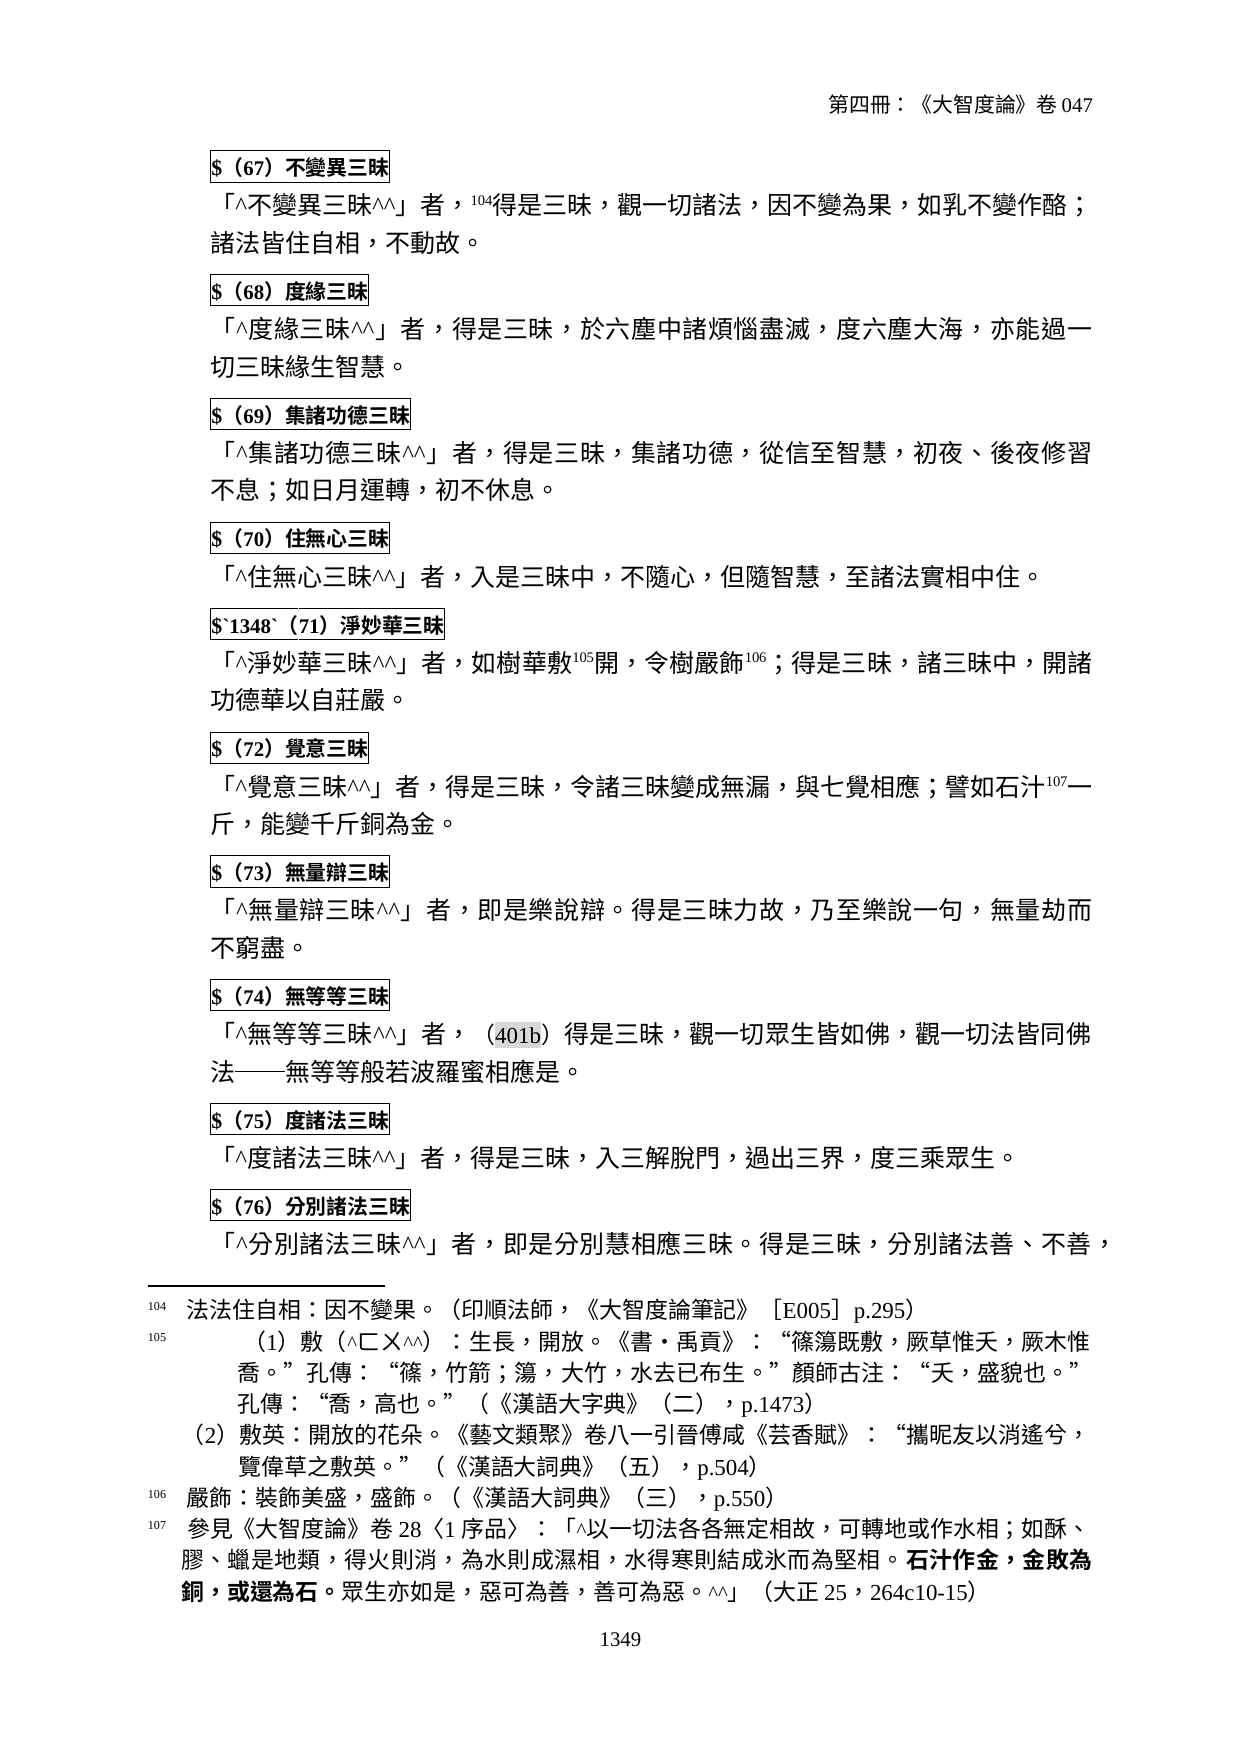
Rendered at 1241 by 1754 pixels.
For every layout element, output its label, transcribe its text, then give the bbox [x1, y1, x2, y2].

text $（67）不變異三昧 [210, 148, 1092, 185]
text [210, 1224, 1092, 1261]
text $（72）覺意三昧 [210, 729, 1092, 766]
text $（75）度諸法三昧 [210, 1100, 1092, 1138]
text 「^淨妙華三昧^^」者，如樹華敷開，令樹嚴飾；得是三昧，諸三昧中，開諸功德華以自莊嚴。 [210, 643, 1092, 718]
text 「^覺意三昧^^」者，得是三昧，令諸三昧變成無漏，與七覺相應；譬如石汁一斤，能變千斤銅為金。 [210, 766, 1092, 841]
text 「^無量辯三昧^^」者，即是樂說辯。得是三昧力故，乃至樂說一句，無量劫而不窮盡。 [210, 890, 1092, 965]
text 「^集諸功德三昧^^」者，得是三昧，集諸功德，從信至智慧，初夜、後夜修習不息；如日月運轉，初不休息。 [210, 433, 1092, 508]
text 「^不變異三昧^^」者，得是三昧，觀一切諸法，因不變為果，如乳不變作酪；諸法皆住自相，不動故。 [210, 185, 1092, 260]
text $（74）無等等三昧 [210, 976, 1092, 1014]
text $（69）集諸功德三昧 [210, 395, 1092, 433]
text $（76）分別諸法三昧 [210, 1186, 1092, 1224]
text 「^度緣三昧^^」者，得是三昧，於六塵中諸煩惱盡滅，度六塵大海，亦能過一切三昧緣生智慧。 [210, 309, 1092, 384]
text $（70）住無心三昧 [210, 519, 1092, 556]
text $（68）度緣三昧 [210, 271, 1092, 309]
text $（73）無量辯三昧 [210, 853, 1092, 890]
text 「^度諸法三昧^^」者，得是三昧，入三解脫門，過出三界，度三乘眾生。 [210, 1138, 1092, 1175]
text $`1348`（71）淨妙華三昧 [210, 605, 1092, 643]
text 「^住無心三昧^^」者，入是三昧中，不隨心，但隨智慧，至諸法實相中住。 [210, 556, 1092, 594]
text 「^無等等三昧^^」者，（401b）得是三昧，觀一切眾生皆如佛，觀一切法皆同佛法──無等等般若波羅蜜相應是。 [210, 1014, 1092, 1089]
